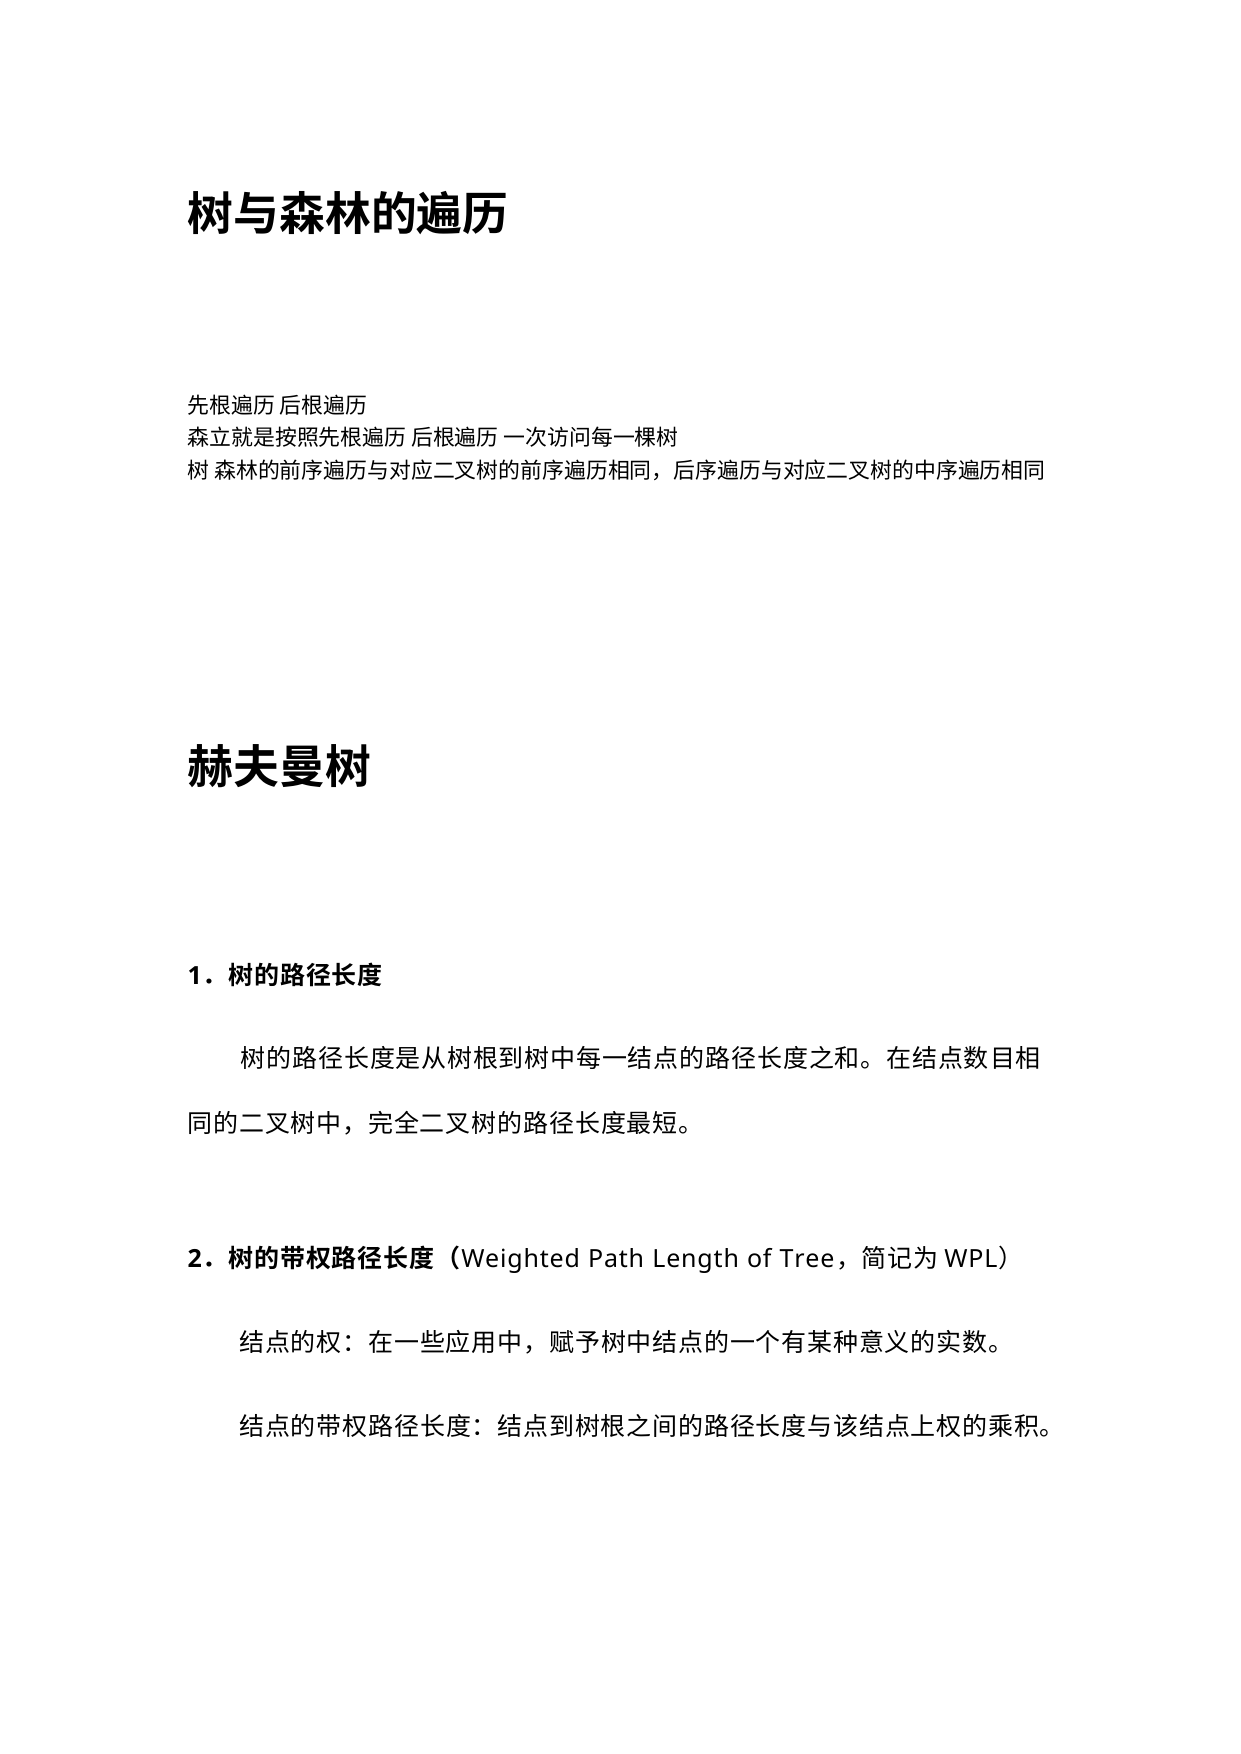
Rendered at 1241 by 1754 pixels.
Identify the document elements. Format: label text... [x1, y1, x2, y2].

text 先根遍历 后根遍历 [187, 387, 1053, 420]
text 2．树的带权路径长度（Weighted Path Length of Tree，简记为WPL） [187, 1224, 1053, 1289]
subtitle 赫夫曼树 [187, 715, 1053, 813]
text 1．树的路径长度 [187, 941, 1053, 1006]
text 森立就是按照先根遍历 后根遍历 一次访问每一棵树 [187, 420, 1053, 452]
text 树 森林的前序遍历与对应二叉树的前序遍历相同，后序遍历与对应二叉树的中序遍历相同 [187, 452, 1053, 485]
text 结点的权：在一些应用中，赋予树中结点的一个有某种意义的实数。 [187, 1308, 1053, 1373]
text 树的路径长度是从树根到树中每一结点的路径长度之和。在结点数目相同的二叉树中，完全二叉树的路径长度最短。 [187, 1024, 1053, 1154]
subtitle 树与森林的遍历 [187, 162, 1053, 259]
text 结点的带权路径长度：结点到树根之间的路径长度与该结点上权的乘积。 [187, 1392, 1053, 1457]
